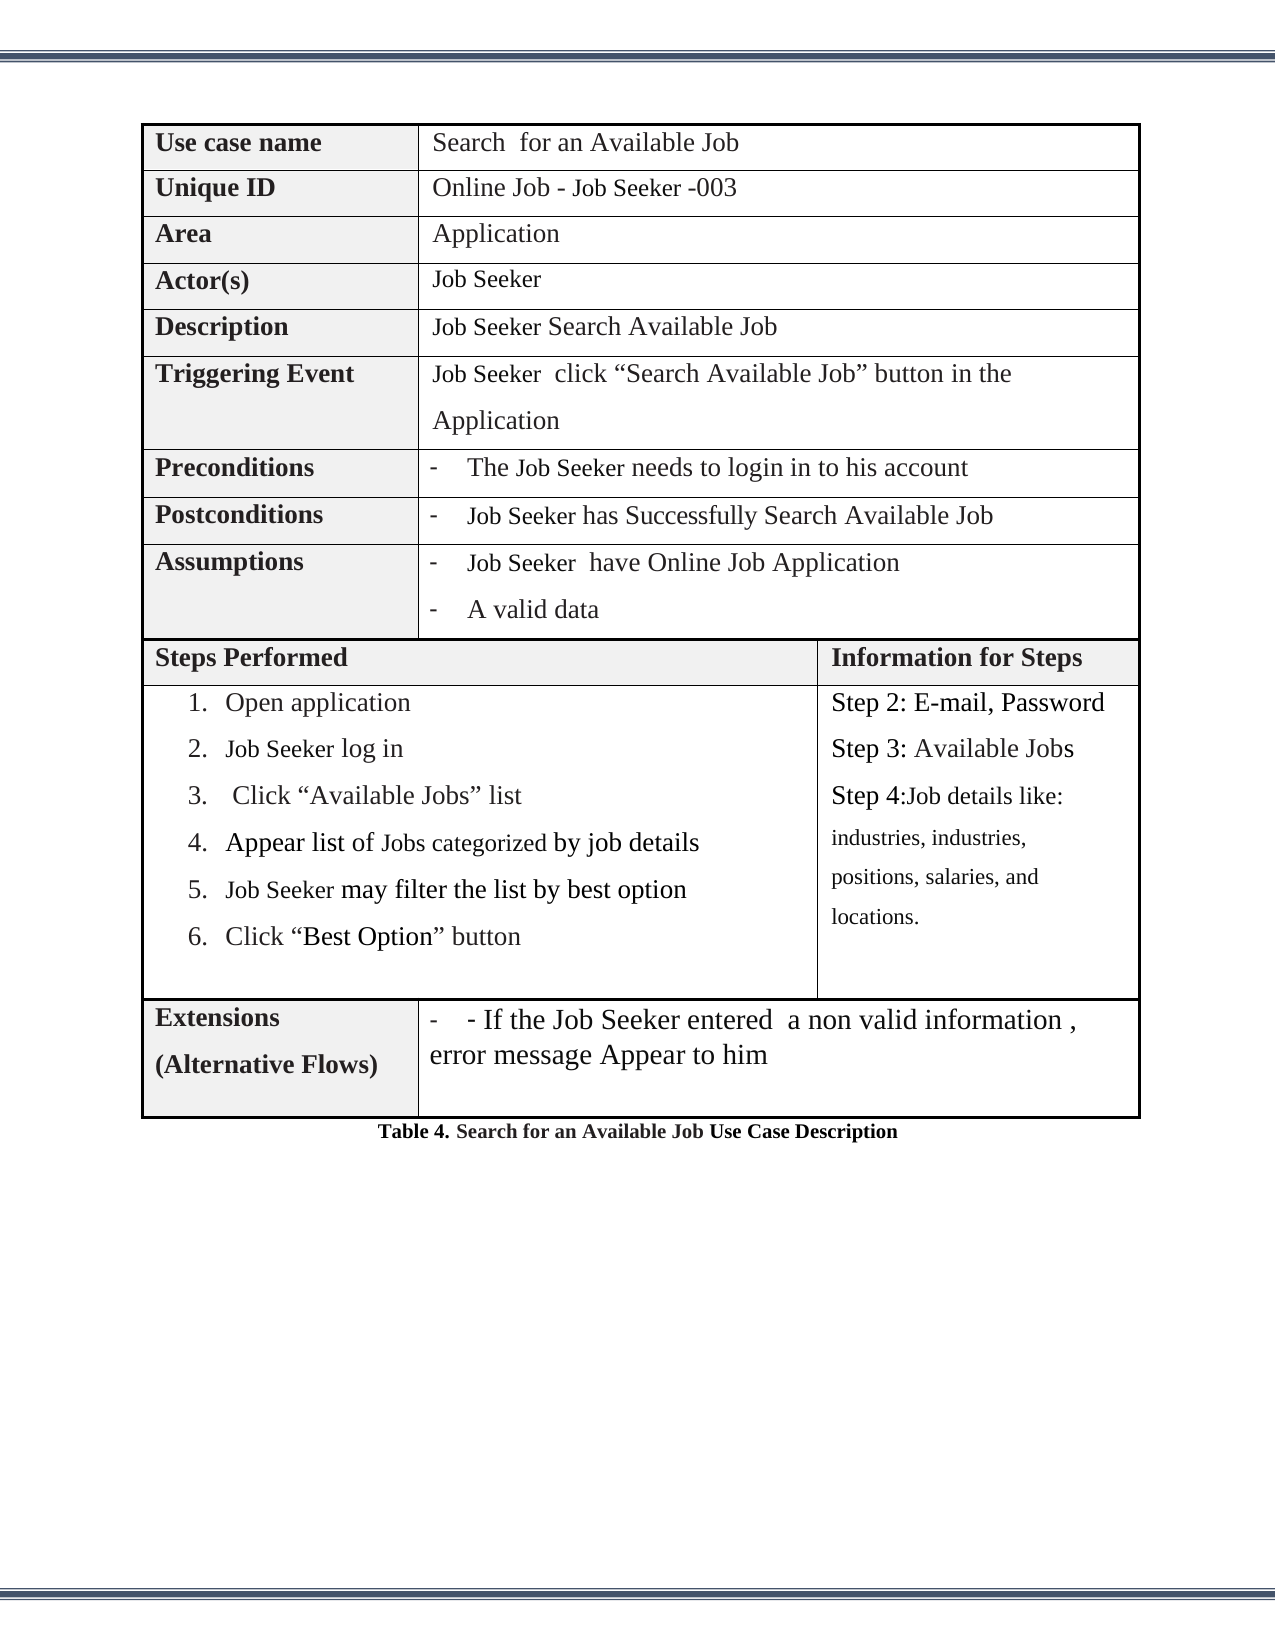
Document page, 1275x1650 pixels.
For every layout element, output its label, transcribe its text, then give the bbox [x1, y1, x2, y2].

table_cell Extensions (Alternative Flows) [144, 1001, 418, 1116]
table_cell Area [144, 217, 418, 263]
table_cell Actor(s) [144, 264, 418, 309]
table_cell Unique ID [144, 171, 418, 216]
table_cell - - If the Job Seeker entered a non valid information , error message Appear to him [419, 1001, 1138, 1116]
table_cell Description [144, 310, 418, 356]
table_cell Open application Job Seeker log in Click “Available Jobs” list Appear list of Jobs categorized by job details Job Seeker may filter the list by best option Click “Best Option” button [144, 686, 817, 998]
table_cell Assumptions [144, 545, 418, 638]
table_cell Step 2: E-mail, Password Step 3: Available Jobs Step 4:Job details like: industries, industries, positions, salaries, and locations. [818, 686, 1138, 998]
table_cell Job Seeker Search Available Job [419, 310, 1138, 356]
table_cell Information for Steps [818, 641, 1138, 685]
table_cell Job Seeker [419, 264, 1138, 309]
table_cell Preconditions [144, 450, 418, 497]
table_header Use case name [144, 126, 418, 169]
table_cell Job Seeker click “Search Available Job” button in the Application [419, 357, 1138, 449]
table_cell Online Job - Job Seeker -003 [419, 171, 1138, 216]
table_cell Steps Performed [144, 641, 817, 685]
table_cell Job Seeker have Online Job Application A valid data [419, 545, 1138, 638]
table_cell Application [419, 217, 1138, 263]
text Table 4. Search for an Available Job Use Case Description [260, 1119, 1016, 1143]
table_cell Triggering Event [144, 357, 418, 449]
table_cell Postconditions [144, 498, 418, 544]
table_cell - The Job Seeker needs to login in to his account [419, 450, 1138, 497]
table_cell - Job Seeker has Successfully Search Available Job [419, 498, 1138, 544]
table_header Search for an Available Job [419, 126, 1138, 169]
